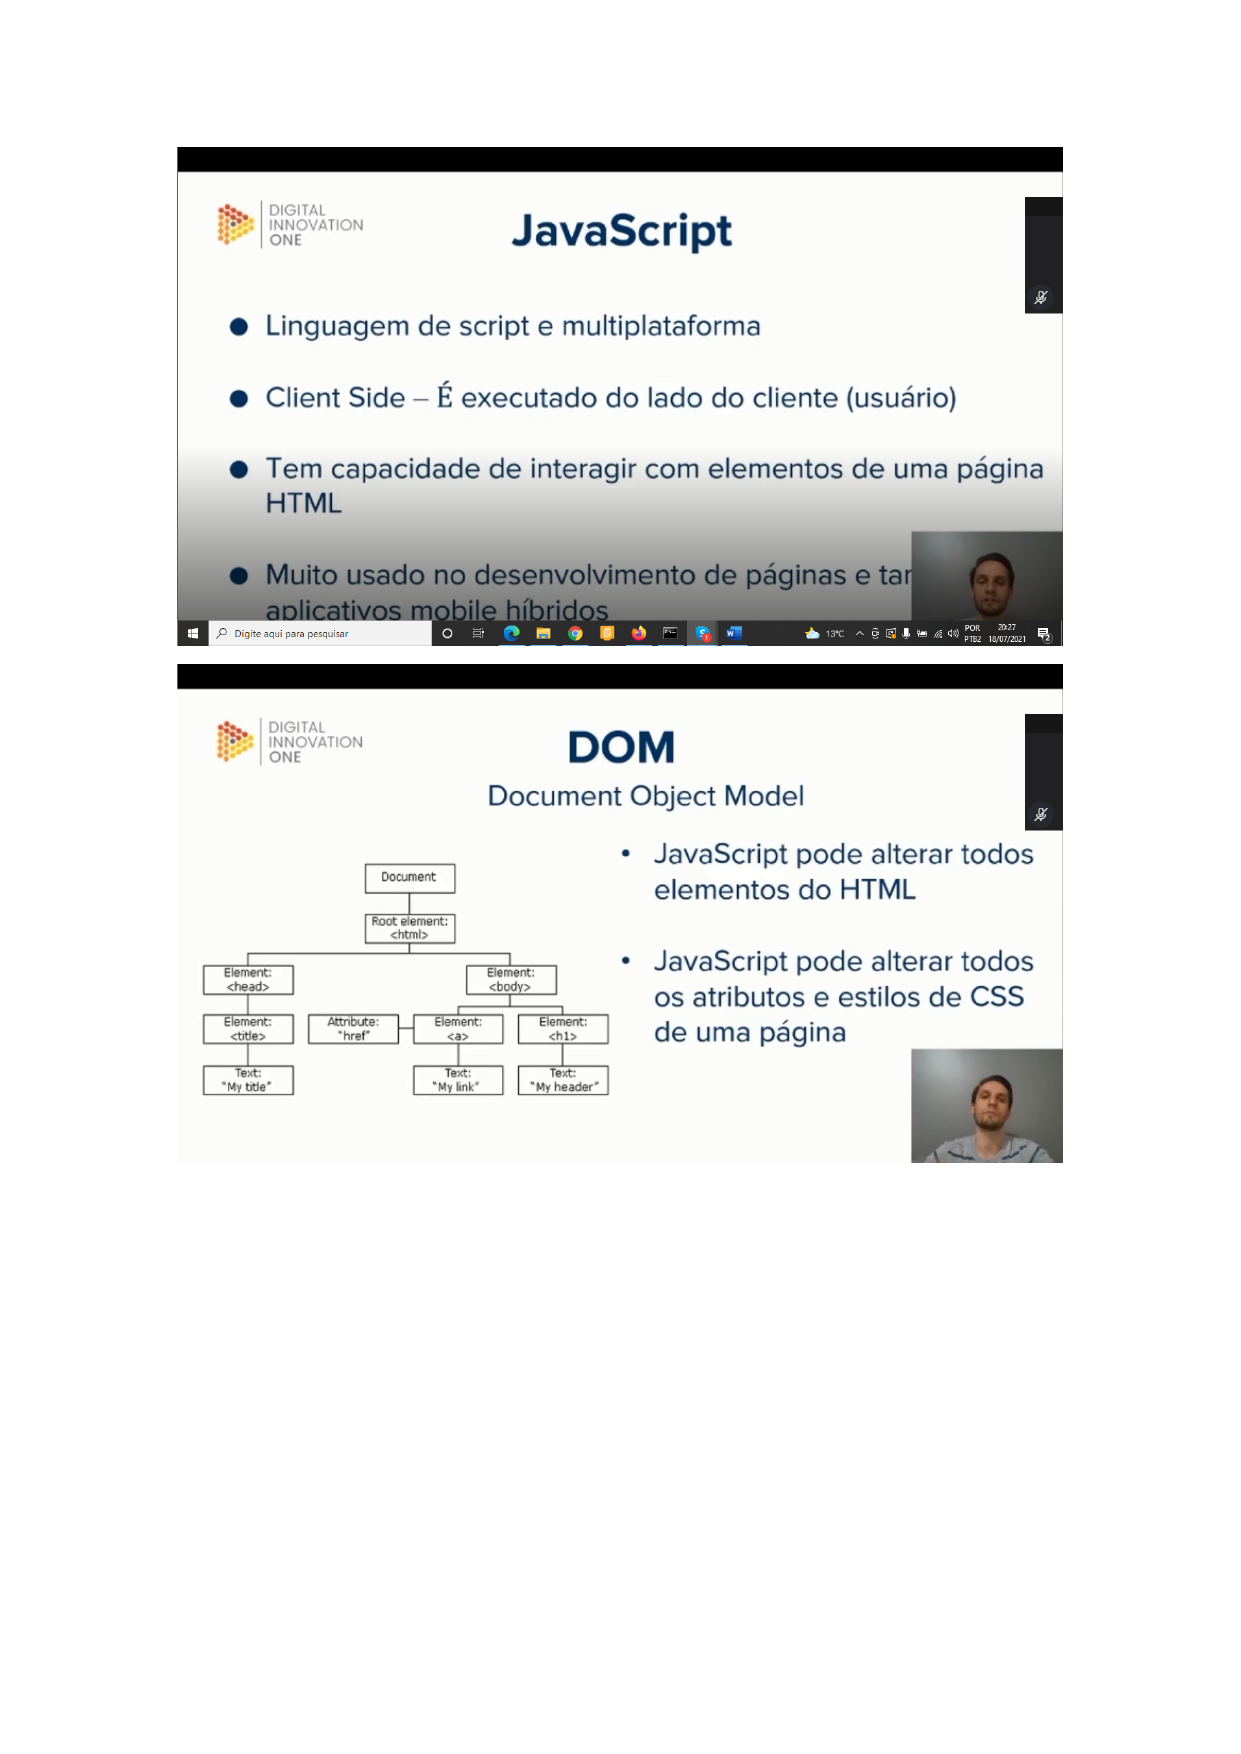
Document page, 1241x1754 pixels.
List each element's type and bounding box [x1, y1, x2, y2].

picture [177, 147, 1063, 646]
picture [177, 664, 1063, 1163]
